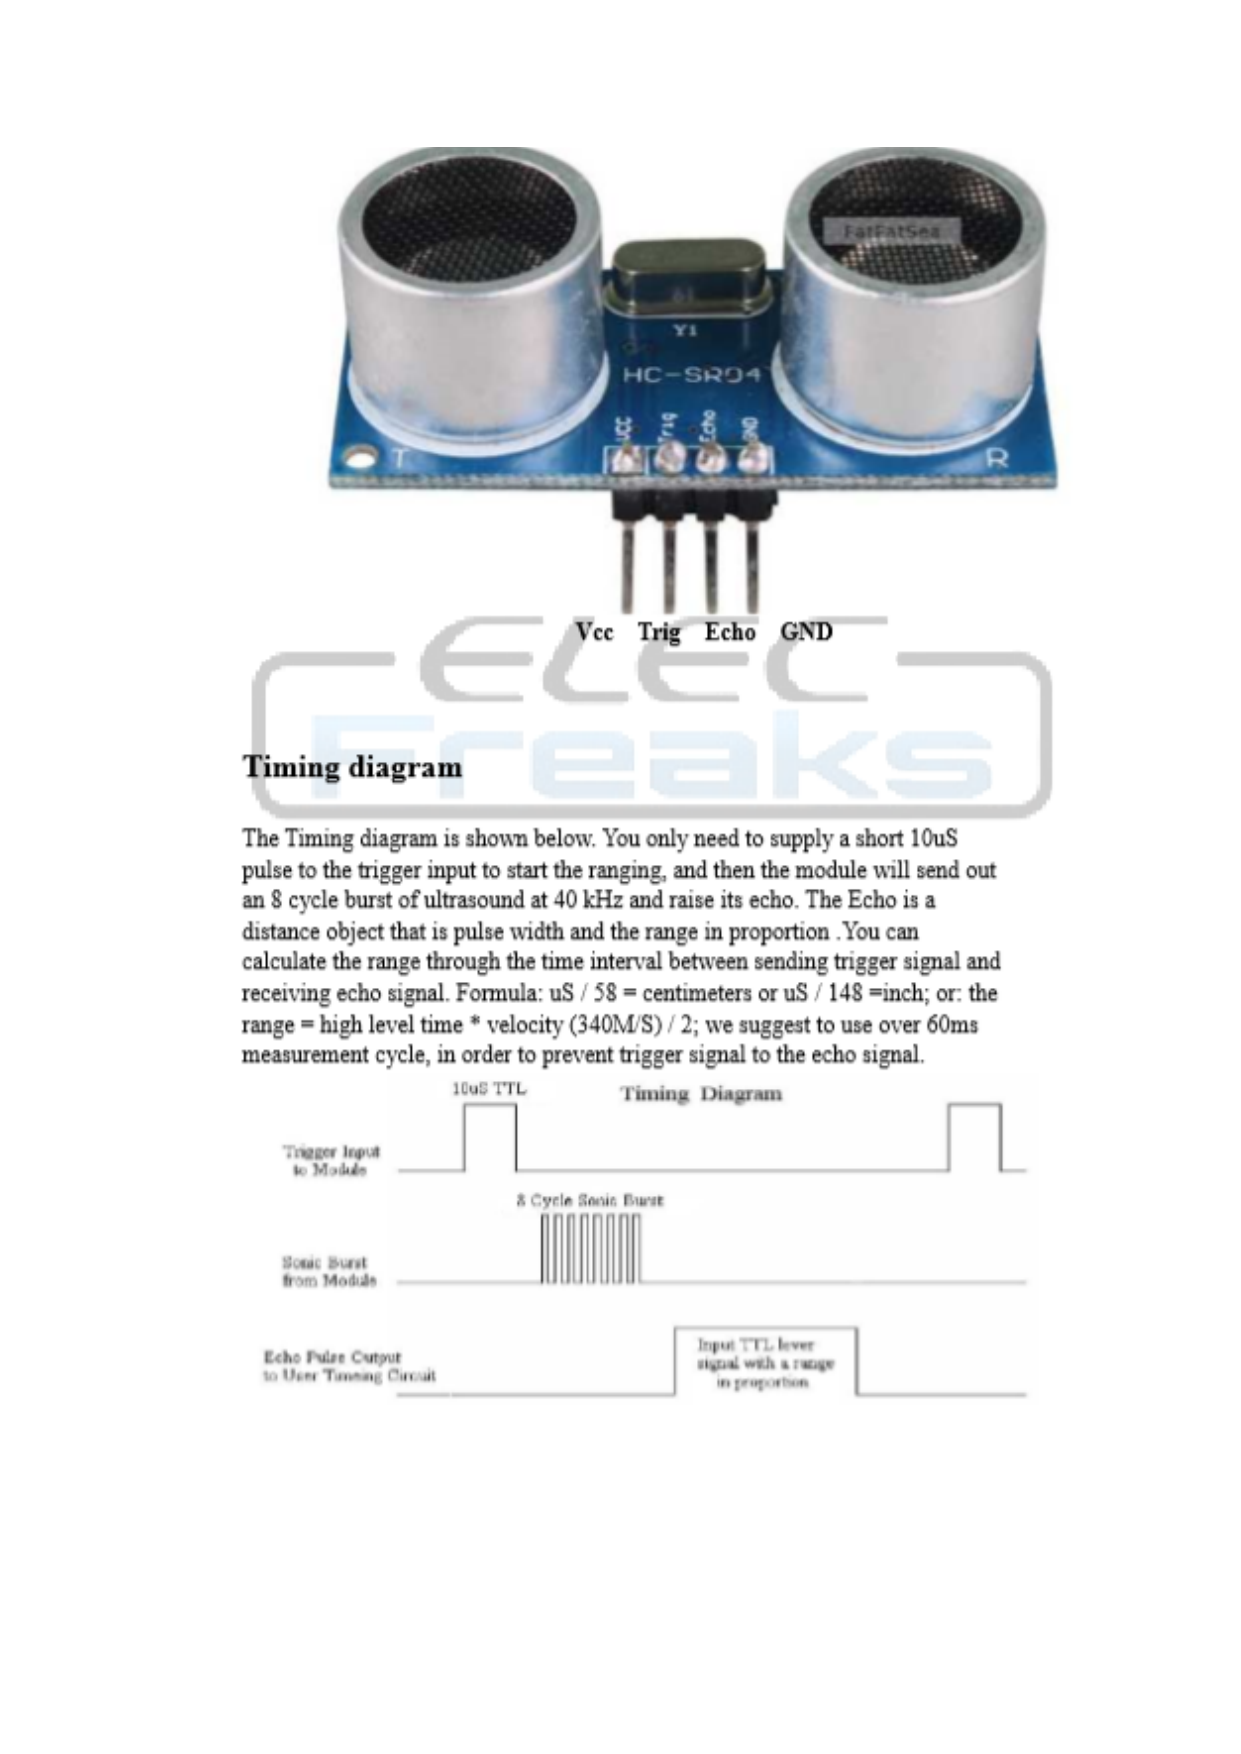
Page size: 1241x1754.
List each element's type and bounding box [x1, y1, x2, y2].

picture [177, 147, 1118, 1405]
